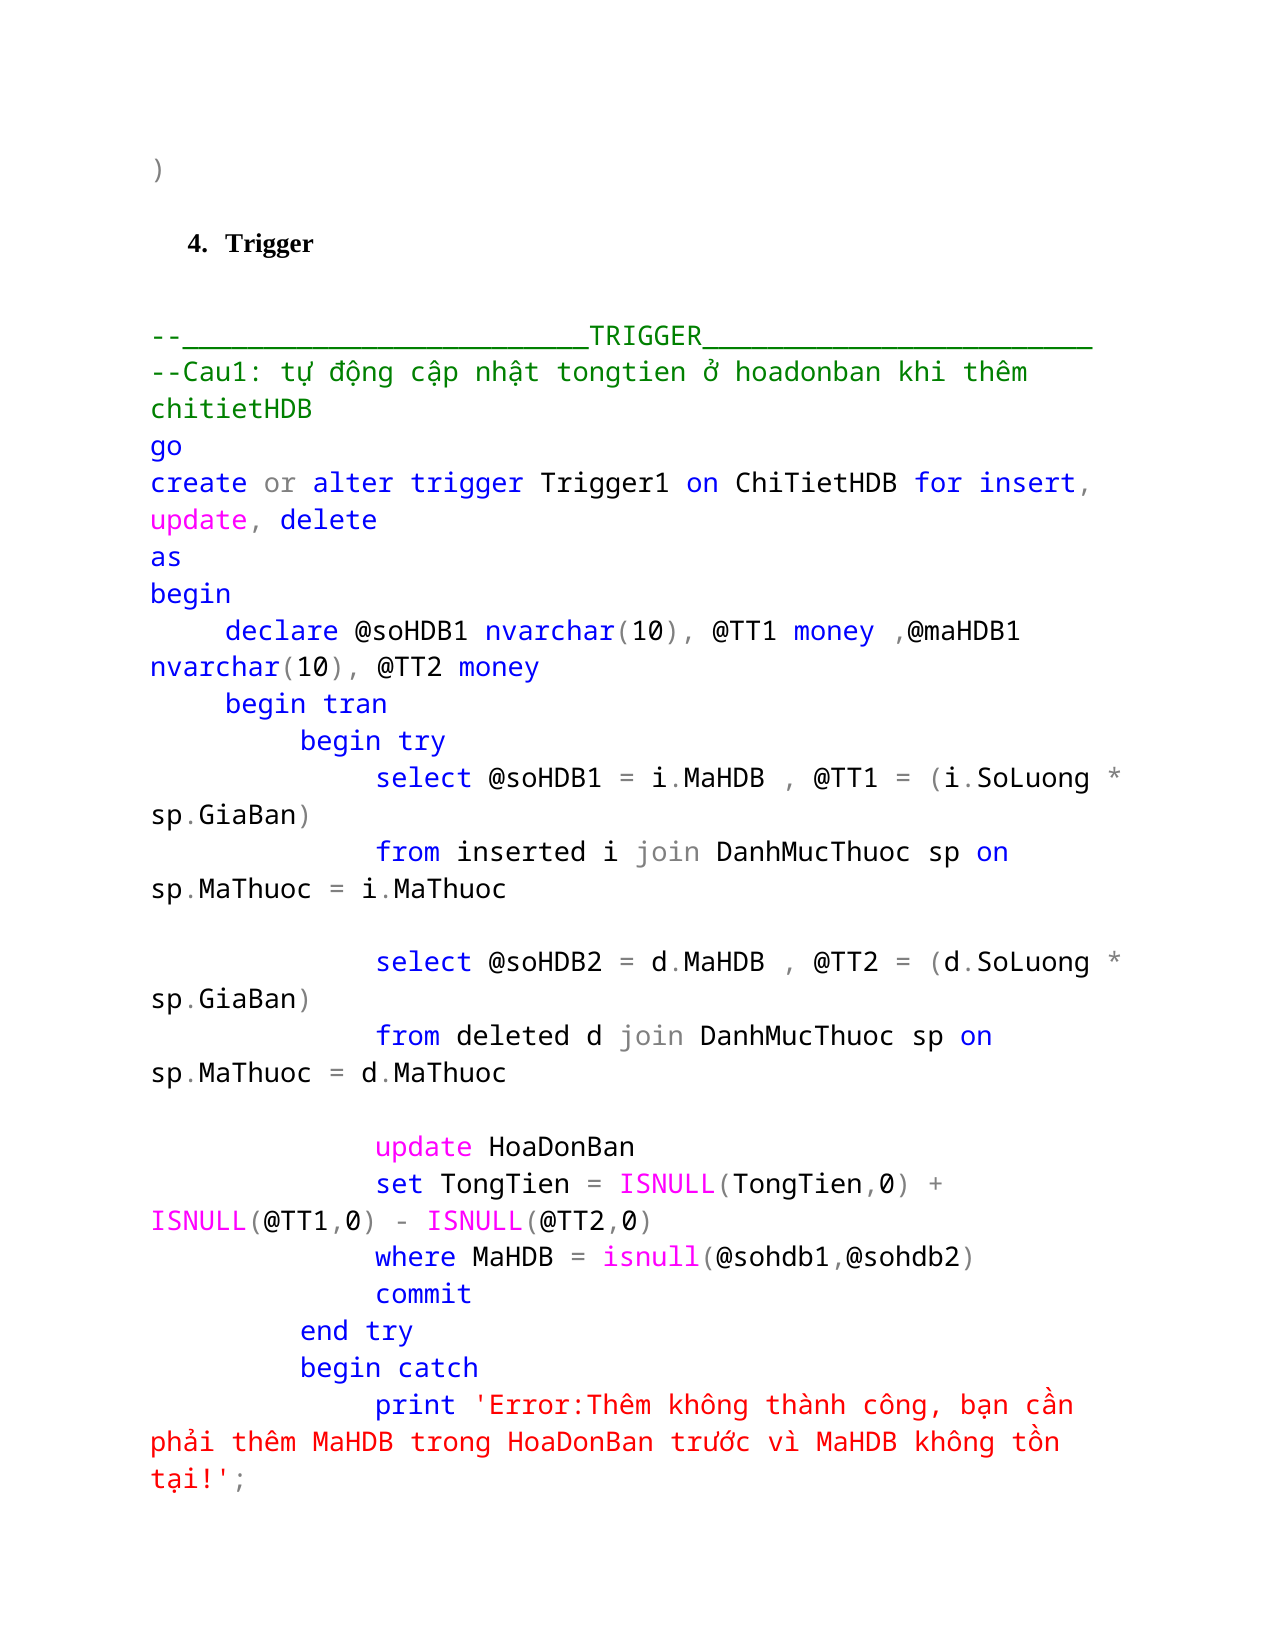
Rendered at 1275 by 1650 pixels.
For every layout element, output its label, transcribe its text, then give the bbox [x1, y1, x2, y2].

text create or alter trigger Trigger1 on ChiTietHDB for insert, update, delete [150, 463, 1125, 537]
text --_________________________TRIGGER________________________ [150, 316, 1125, 353]
text end try [150, 1312, 1125, 1348]
text as [150, 537, 1125, 574]
text begin catch [150, 1348, 1125, 1385]
text from deleted d join DanhMucThuoc sp on sp.MaThuoc = d.MaThuoc [150, 1017, 1125, 1090]
text begin try [150, 722, 1125, 758]
subtitle ) [150, 150, 1125, 187]
text from inserted i join DanhMucThuoc sp on sp.MaThuoc = i.MaThuoc [150, 832, 1125, 906]
text --Cau1: tự động cập nhật tongtien ở hoadonban khi thêm chitietHDB [150, 353, 1125, 427]
text go [150, 427, 1125, 463]
list Trigger [187, 227, 1125, 258]
text select @soHDB1 = i.MaHDB , @TT1 = (i.SoLuong * sp.GiaBan) [150, 758, 1125, 832]
text begin tran [150, 685, 1125, 722]
text where MaHDB = isnull(@sohdb1,@sohdb2) [150, 1238, 1125, 1275]
text select @soHDB2 = d.MaHDB , @TT2 = (d.SoLuong * sp.GiaBan) [150, 943, 1125, 1017]
text update HoaDonBan [150, 1127, 1125, 1164]
text begin [150, 574, 1125, 611]
text commit [150, 1275, 1125, 1312]
text declare @soHDB1 nvarchar(10), @TT1 money ,@maHDB1 nvarchar(10), @TT2 money [150, 611, 1125, 685]
text print 'Error:Thêm không thành công, bạn cần phải thêm MaHDB trong HoaDonBan trước vì MaHDB không tồn tại!'; [150, 1385, 1125, 1496]
text set TongTien = ISNULL(TongTien,0) + ISNULL(@TT1,0) - ISNULL(@TT2,0) [150, 1164, 1125, 1238]
